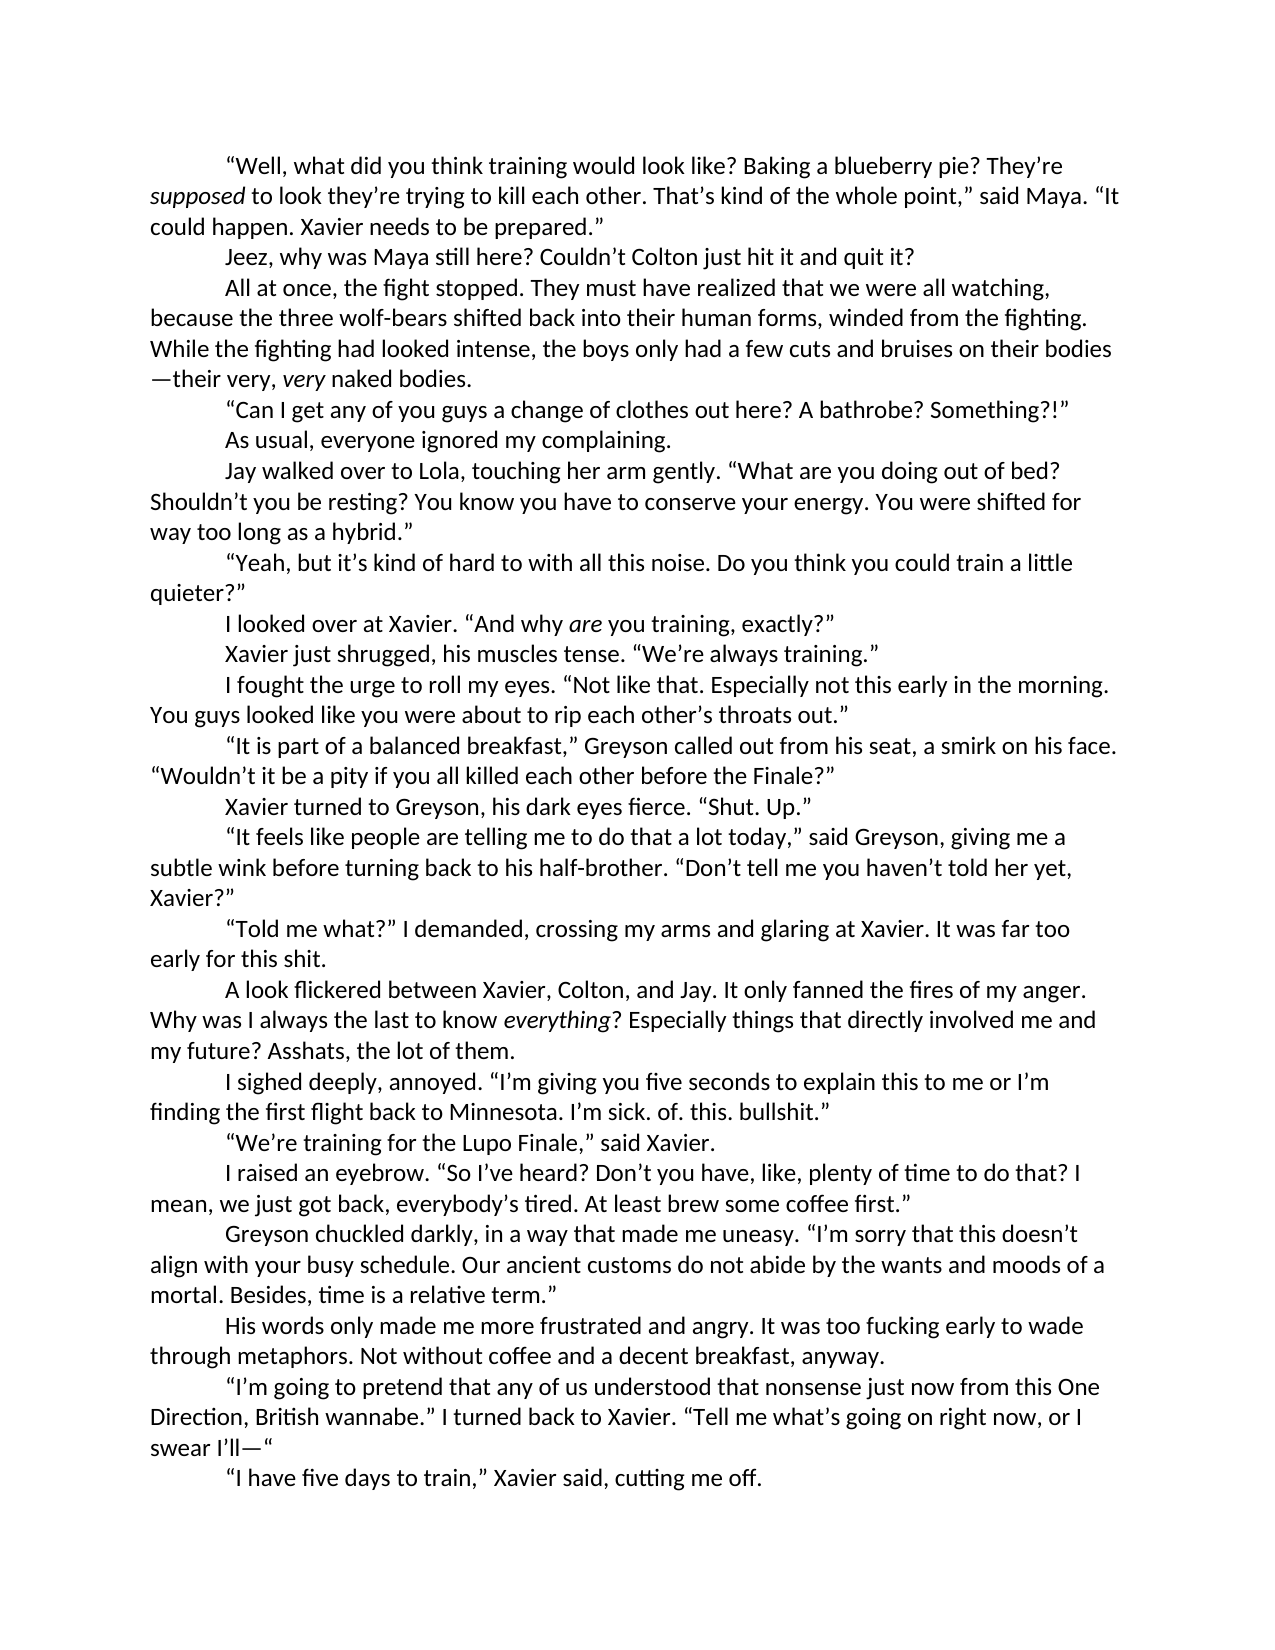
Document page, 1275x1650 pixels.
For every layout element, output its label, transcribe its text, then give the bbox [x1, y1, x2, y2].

text Jay walked over to Lola, touching her arm gently. “What are you doing out of bed? Shouldn’t you be resting? You know you have to conserve your energy. You were shifted for way too long as a hybrid.” [150, 455, 1125, 547]
text Xavier just shrugged, his muscles tense. “We’re always training.” [150, 638, 1125, 669]
text As usual, everyone ignored my complaining. [150, 425, 1125, 455]
text His words only made me more frustrated and angry. It was too fucking early to wade through metaphors. Not without coffee and a decent breakfast, anyway. [150, 1310, 1125, 1371]
text “I’m going to pretend that any of us understood that nonsense just now from this One Direction, British wannabe.” I turned back to Xavier. “Tell me what’s going on right now, or I swear I’ll—“ [150, 1371, 1125, 1462]
text Xavier turned to Greyson, his dark eyes fierce. “Shut. Up.” [150, 791, 1125, 821]
text Jeez, why was Maya still here? Couldn’t Colton just hit it and quit it? [150, 242, 1125, 272]
text “Well, what did you think training would look like? Baking a blueberry pie? They’re supposed to look they’re trying to kill each other. That’s kind of the whole point,” said Maya. “It could happen. Xavier needs to be prepared.” [150, 150, 1125, 242]
text “It is part of a balanced breakfast,” Greyson called out from his seat, a smirk on his face. “Wouldn’t it be a pity if you all killed each other before the Finale?” [150, 730, 1125, 791]
text “It feels like people are telling me to do that a lot today,” said Greyson, giving me a subtle wink before turning back to his half-brother. “Don’t tell me you haven’t told her yet, Xavier?” [150, 821, 1125, 913]
text “Can I get any of you guys a change of clothes out here? A bathrobe? Something?!” [150, 394, 1125, 425]
text “We’re training for the Lupo Finale,” said Xavier. [150, 1127, 1125, 1157]
text I sighed deeply, annoyed. “I’m giving you five seconds to explain this to me or I’m finding the first flight back to Minnesota. I’m sick. of. this. bullshit.” [150, 1066, 1125, 1127]
text “Told me what?” I demanded, crossing my arms and glaring at Xavier. It was far too early for this shit. [150, 913, 1125, 974]
text Greyson chuckled darkly, in a way that made me uneasy. “I’m sorry that this doesn’t align with your busy schedule. Our ancient customs do not abide by the wants and moods of a mortal. Besides, time is a relative term.” [150, 1218, 1125, 1310]
text “I have five days to train,” Xavier said, cutting me off. [150, 1462, 1125, 1493]
text A look flickered between Xavier, Colton, and Jay. It only fanned the fires of my anger. Why was I always the last to know everything? Especially things that directly involved me and my future? Asshats, the lot of them. [150, 974, 1125, 1066]
text I raised an eyebrow. “So I’ve heard? Don’t you have, like, plenty of time to do that? I mean, we just got back, everybody’s tired. At least brew some coffee first.” [150, 1157, 1125, 1218]
text I looked over at Xavier. “And why are you training, exactly?” [150, 608, 1125, 638]
text “Yeah, but it’s kind of hard to with all this noise. Do you think you could train a little quieter?” [150, 547, 1125, 608]
text All at once, the fight stopped. They must have realized that we were all watching, because the three wolf-bears shifted back into their human forms, winded from the fighting. While the fighting had looked intense, the boys only had a few cuts and bruises on their bodies—their very, very naked bodies. [150, 272, 1125, 394]
text I fought the urge to roll my eyes. “Not like that. Especially not this early in the morning. You guys looked like you were about to rip each other’s throats out.” [150, 669, 1125, 730]
